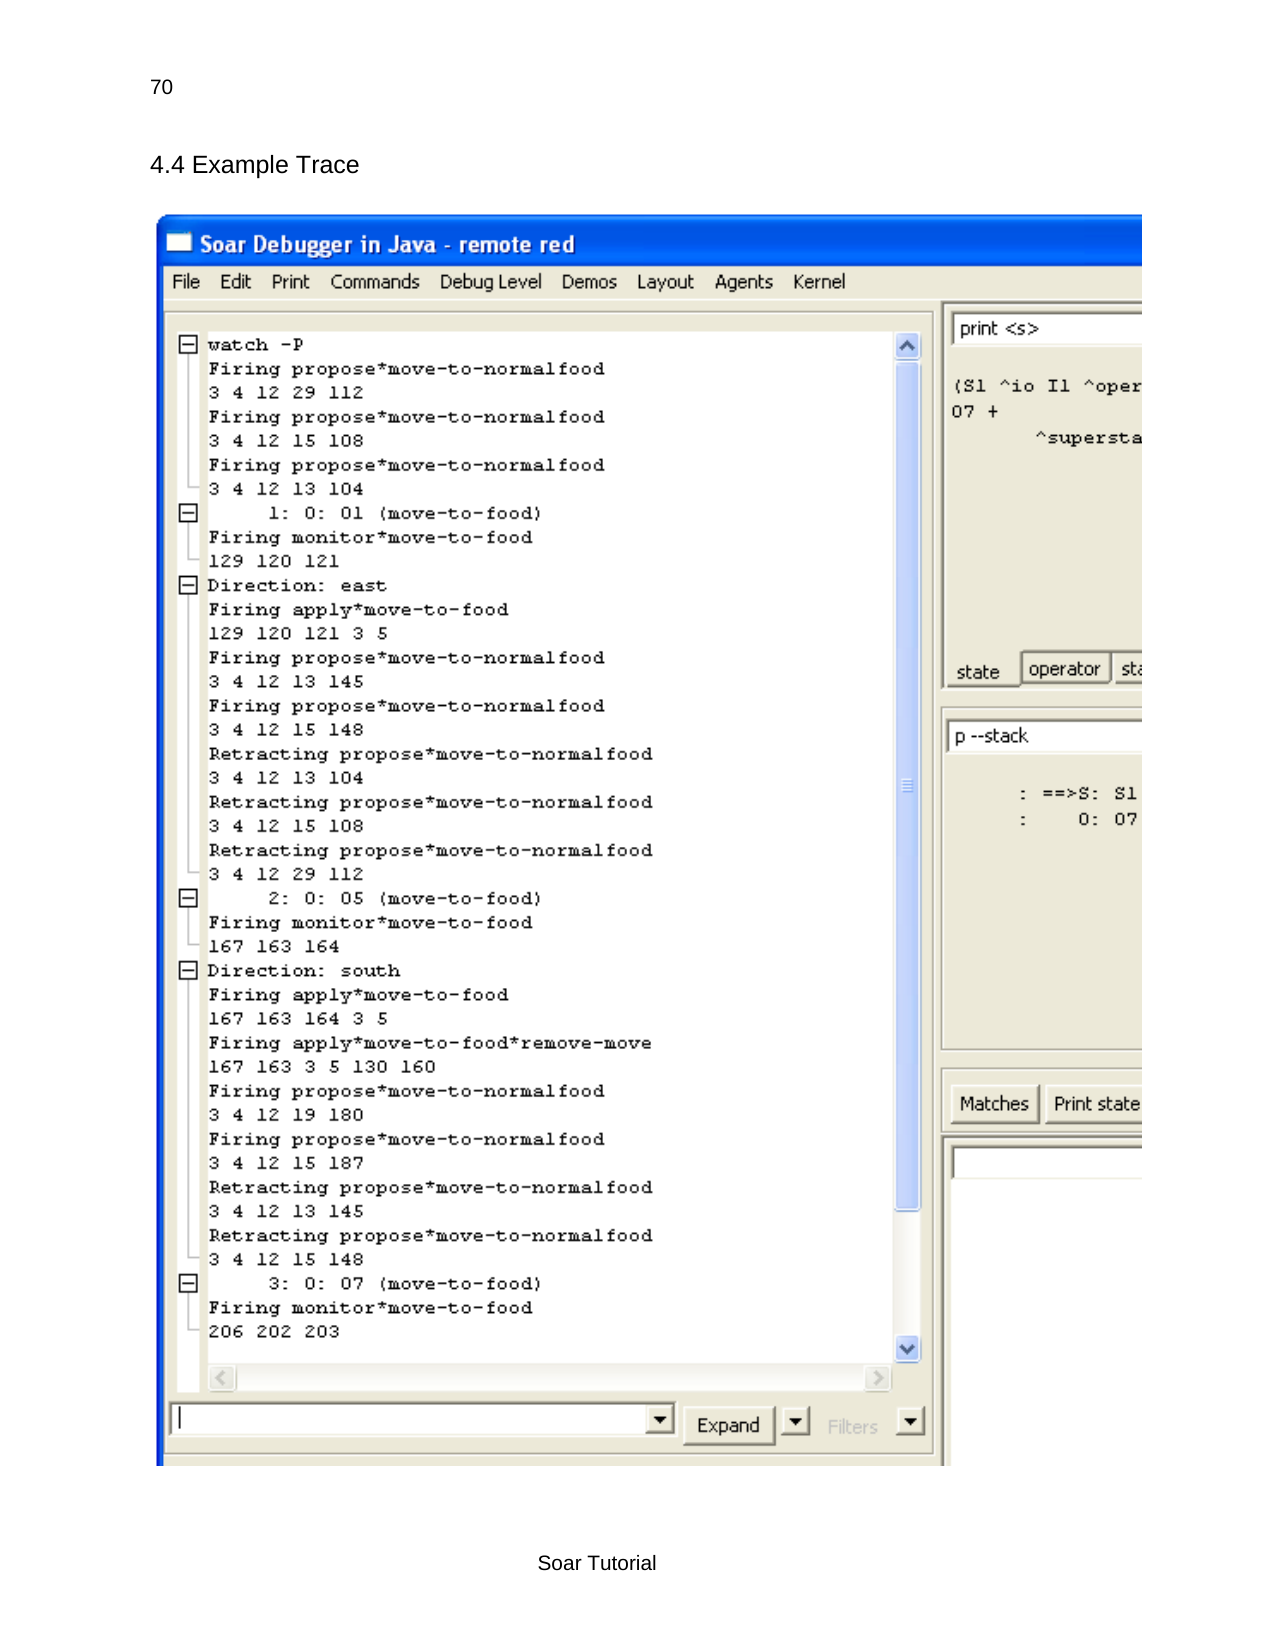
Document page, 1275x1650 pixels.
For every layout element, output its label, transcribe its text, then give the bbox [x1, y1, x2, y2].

subtitle 4.4 Example Trace [150, 150, 1125, 179]
picture [150, 208, 1142, 1466]
